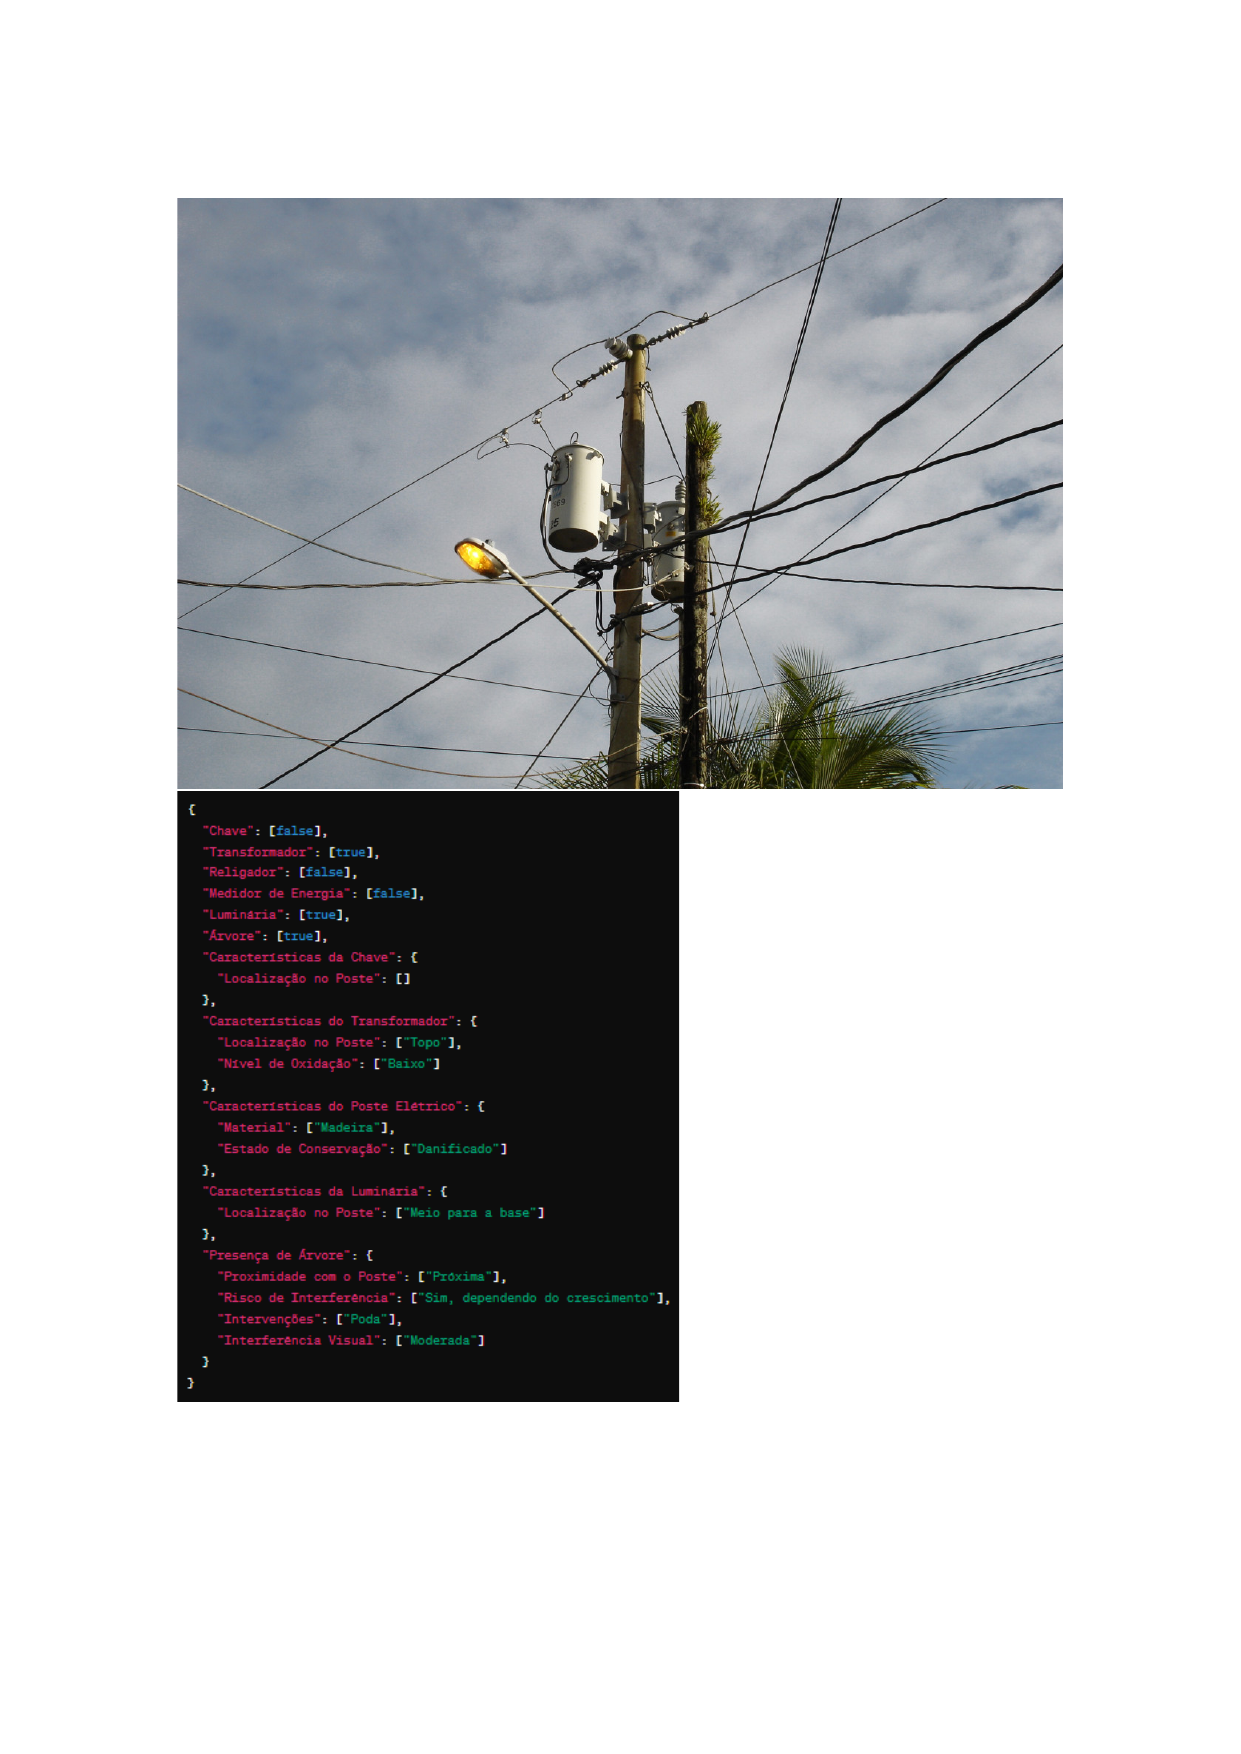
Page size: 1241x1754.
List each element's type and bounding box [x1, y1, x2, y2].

picture [177, 198, 1063, 789]
picture [177, 791, 680, 1402]
